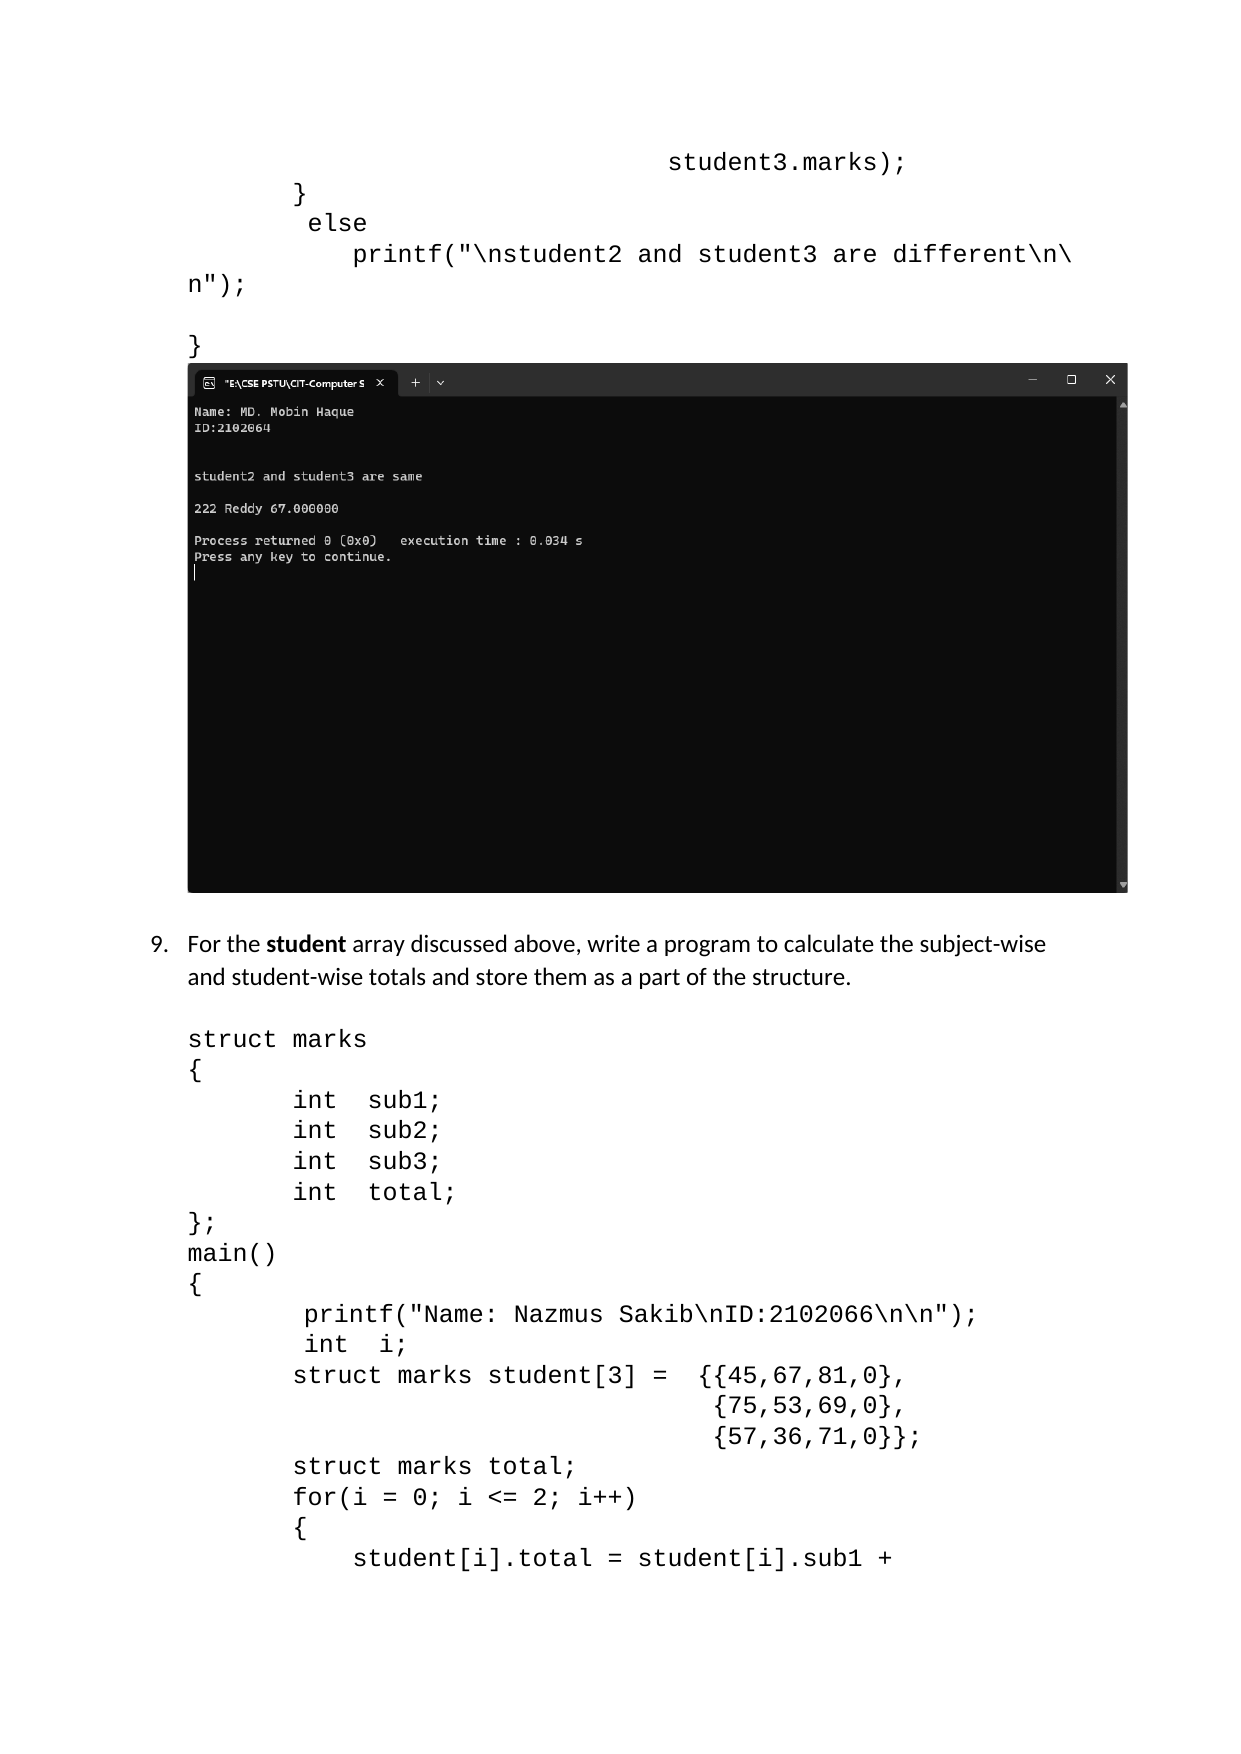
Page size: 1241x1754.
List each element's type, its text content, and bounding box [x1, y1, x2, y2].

list student3.marks); [187, 150, 1090, 178]
list int sub3; [187, 1148, 1090, 1177]
list struct marks student[3] = {{45,67,81,0}, [187, 1362, 1090, 1391]
list int i; [244, 1332, 1090, 1360]
list struct marks total; [187, 1454, 1090, 1482]
list student[i].total = student[i].sub1 + [187, 1545, 1090, 1574]
list { [187, 1271, 1090, 1299]
list else [187, 211, 1090, 239]
list {75,53,69,0}, [187, 1393, 1090, 1421]
list }; [187, 1209, 1090, 1238]
list int sub1; [187, 1087, 1090, 1116]
list { [187, 1057, 1090, 1085]
list int total; [187, 1179, 1090, 1207]
list printf("Name: Nazmus Sakib\nID:2102066\n\n"); [244, 1301, 1090, 1329]
list for(i = 0; i <= 2; i++) [187, 1484, 1090, 1513]
list { [187, 1515, 1090, 1543]
list printf("\nstudent2 and student3 are different\n\n"); [187, 242, 1090, 300]
list main() [187, 1240, 1090, 1268]
list struct marks [187, 1026, 1090, 1055]
list {57,36,71,0}}; [187, 1423, 1090, 1452]
list } [187, 333, 1090, 361]
list For the student array discussed above, write a program to calculate the subject-wise and student-wise totals and store them as a part of the structure. [150, 928, 1090, 991]
list } [187, 181, 1090, 209]
picture [187, 363, 1128, 893]
list int sub2; [187, 1118, 1090, 1146]
